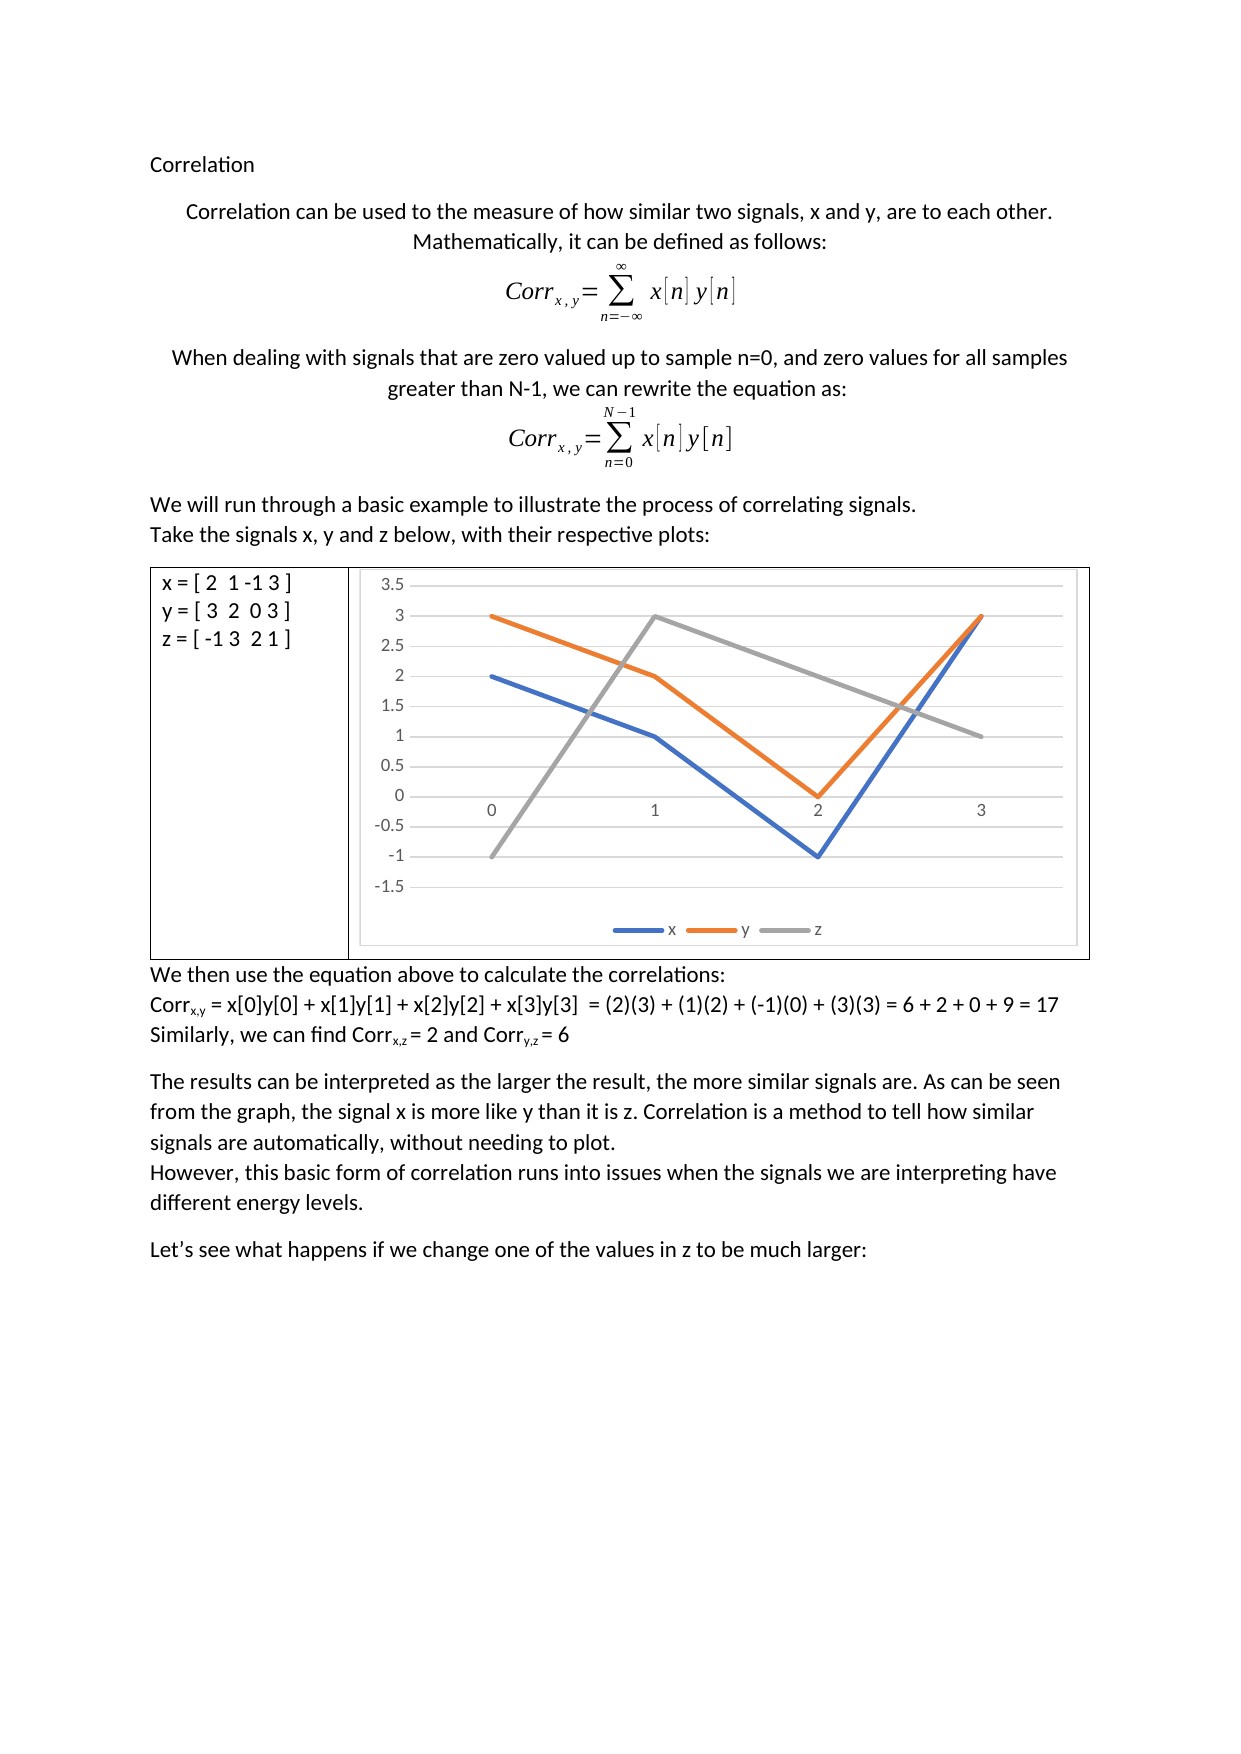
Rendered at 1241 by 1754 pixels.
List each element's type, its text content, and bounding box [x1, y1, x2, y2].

text Correlation [150, 150, 1090, 178]
text Let’s see what happens if we change one of the values in z to be much larger: [150, 1235, 1090, 1293]
table_header [349, 568, 1089, 959]
table_header x = [ 2 1 -1 3 ] y = [ 3 2 0 3 ] z = [ -1 3 2 1 ] [151, 568, 348, 959]
text We then use the equation above to calculate the correlations: Corrx,y = x[0]y[0] + x[1]y[1] + x[2]y[2] + x[3]y[3] = (2)(3) + (1)(2) + (-1)(0) + (3)(3) = 6 + 2 + 0 + 9 = 17 Similarly, we can find Corrx,z = 2 and Corry,z = 6 [150, 960, 1090, 1048]
text The results can be interpreted as the larger the result, the more similar signals are. As can be seen from the graph, the signal x is more like y than it is z. Correlation is a method to tell how similar signals are automatically, without needing to plot. However, this basic form of correlation runs into issues when the signals we are interpreting have different energy levels. [150, 1067, 1090, 1216]
text When dealing with signals that are zero valued up to sample n=0, and zero values for all samples greater than N-1, we can rewrite the equation as: [150, 343, 1090, 471]
text We will run through a basic example to illustrate the process of correlating signals. Take the signals x, y and z below, with their respective plots: [150, 490, 1090, 548]
text Correlation can be used to the measure of how similar two signals, x and y, are to each other. Mathematically, it can be defined as follows: [150, 197, 1090, 324]
